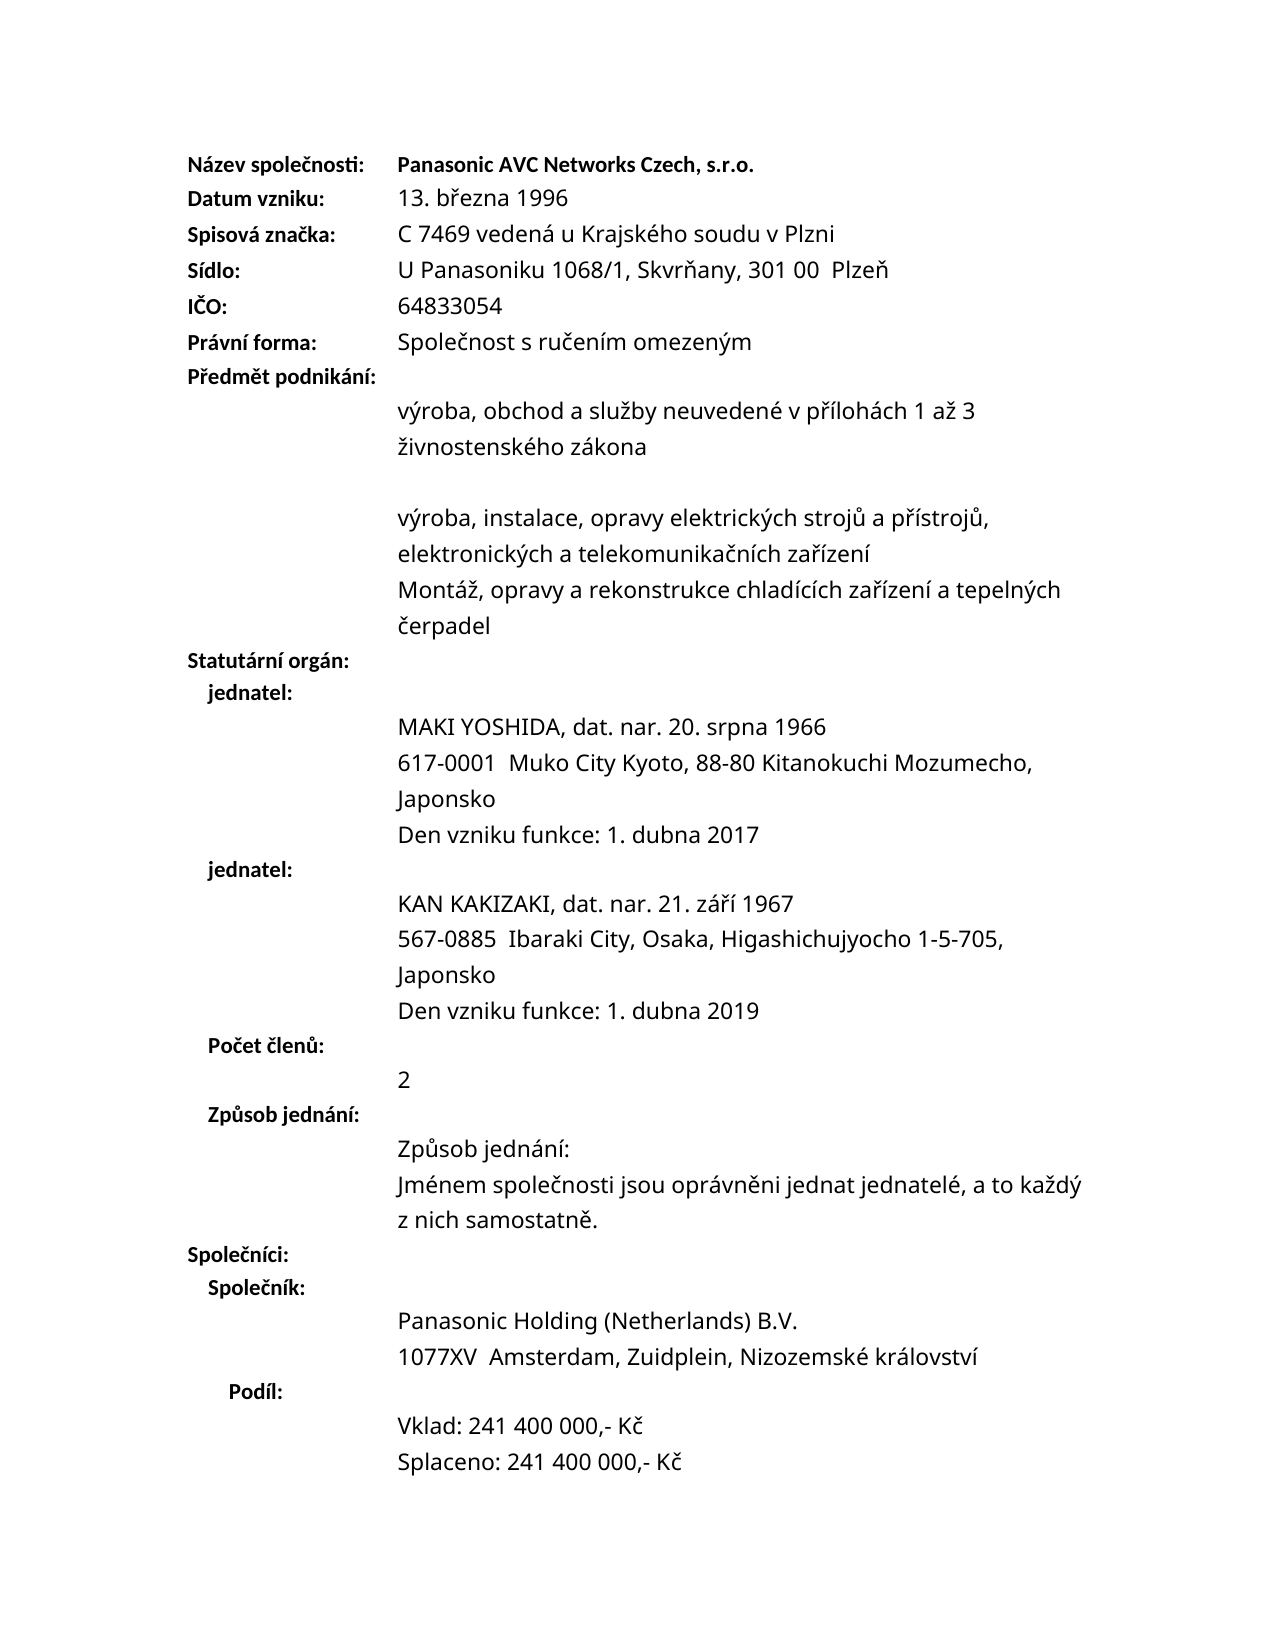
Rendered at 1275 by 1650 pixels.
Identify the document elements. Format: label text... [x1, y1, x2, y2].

text Právní forma: Společnost s ručením omezeným [187, 326, 1087, 357]
text Společník: Panasonic Holding (Netherlands) B.V. 1077XV Amsterdam, Zuidplein, Nizozemské království [187, 1273, 1087, 1372]
text Předmět podnikání: výroba, obchod a služby neuvedené v přílohách 1 až 3 živnostenského zákona výroba, instalace, opravy elektrických strojů a přístrojů, elektronických a telekomunikačních zařízení Montáž, opravy a rekonstrukce chladících zařízení a tepelných čerpadel [187, 362, 1087, 641]
text IČO: 64833054 [187, 290, 1087, 321]
text Počet členů: 2 [187, 1031, 1087, 1095]
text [187, 1377, 1087, 1477]
text Společníci: [187, 1240, 1087, 1268]
text Název společnosti: Panasonic AVC Networks Czech, s.r.o. [187, 150, 1087, 178]
text Sídlo: U Panasoniku 1068/1, Skvrňany, 301 00 Plzeň [187, 254, 1087, 285]
text jednatel: KAN KAKIZAKI, dat. nar. 21. září 1967 567-0885 Ibaraki City, Osaka, Higashichujyocho 1-5-705, Japonsko Den vzniku funkce: 1. dubna 2019 [187, 855, 1087, 1027]
text Statutární orgán: [187, 646, 1087, 674]
text jednatel: MAKI YOSHIDA, dat. nar. 20. srpna 1966 617-0001 Muko City Kyoto, 88-80 Kitanokuchi Mozumecho, Japonsko Den vzniku funkce: 1. dubna 2017 [187, 678, 1087, 850]
text Způsob jednání: Způsob jednání: Jménem společnosti jsou oprávněni jednat jednatelé, a to každý z nich samostatně. [187, 1100, 1087, 1236]
text Spisová značka: C 7469 vedená u Krajského soudu v Plzni [187, 218, 1087, 249]
text Datum vzniku: 13. března 1996 [187, 182, 1087, 213]
